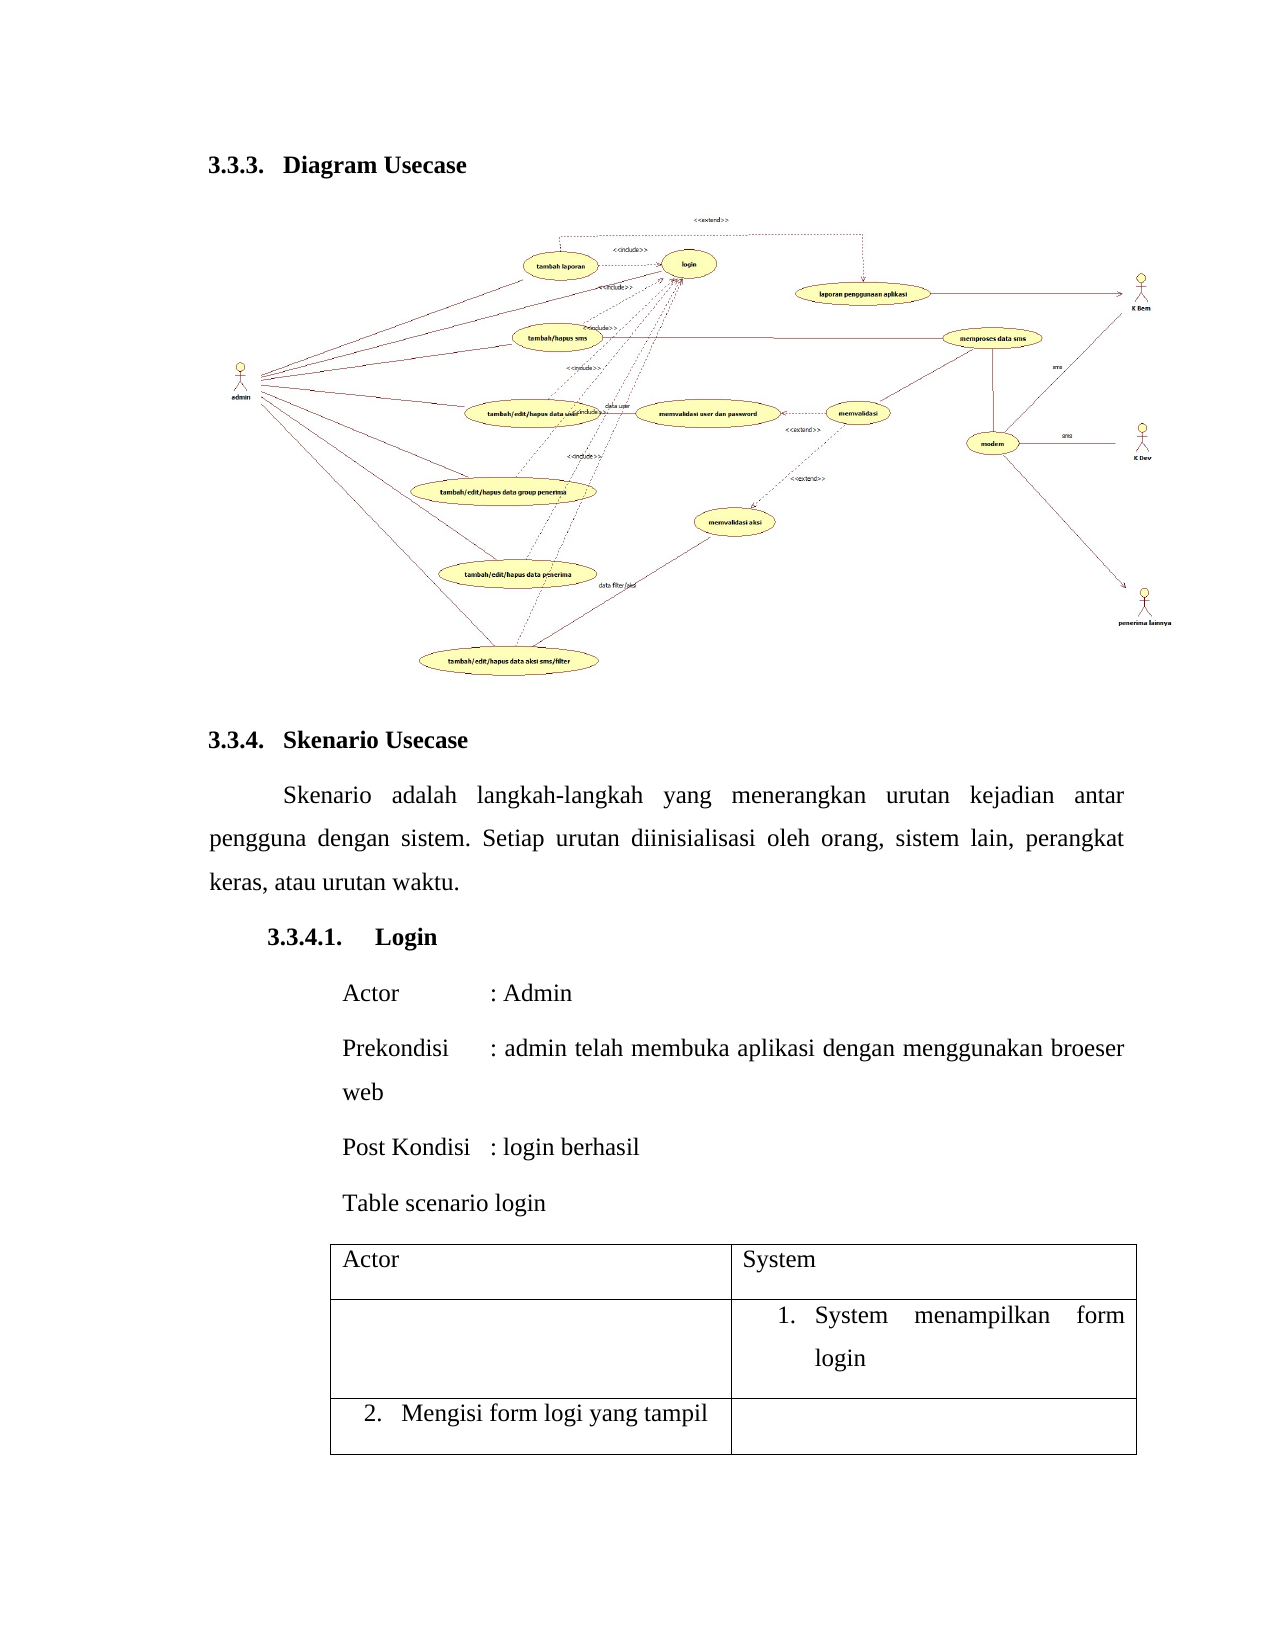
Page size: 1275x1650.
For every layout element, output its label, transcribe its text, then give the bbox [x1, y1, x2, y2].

list Table scenario login [342, 1188, 1125, 1217]
list Prekondisi : admin telah membuka aplikasi dengan menggunakan broeser web [342, 1033, 1125, 1105]
list Skenario adalah langkah-langkah yang menerangkan urutan kejadian antar pengguna dengan sistem. Setiap urutan diinisialisasi oleh orang, sistem lain, perangkat keras, atau urutan waktu. [209, 780, 1125, 895]
table_header System [732, 1245, 1136, 1299]
table_cell [331, 1300, 731, 1397]
list Actor : Admin [342, 978, 1125, 1007]
list Skenario Usecase [208, 725, 1125, 753]
list Post Kondisi : login berhasil [342, 1132, 1125, 1161]
table_header Actor [331, 1245, 731, 1299]
picture [209, 205, 1184, 686]
list Diagram Usecase [208, 150, 1125, 179]
table_cell System menampilkan form login [732, 1300, 1136, 1397]
table_cell Mengisi form logi yang tampil [331, 1399, 731, 1454]
list Login [267, 922, 1125, 951]
table_cell [732, 1399, 1136, 1454]
